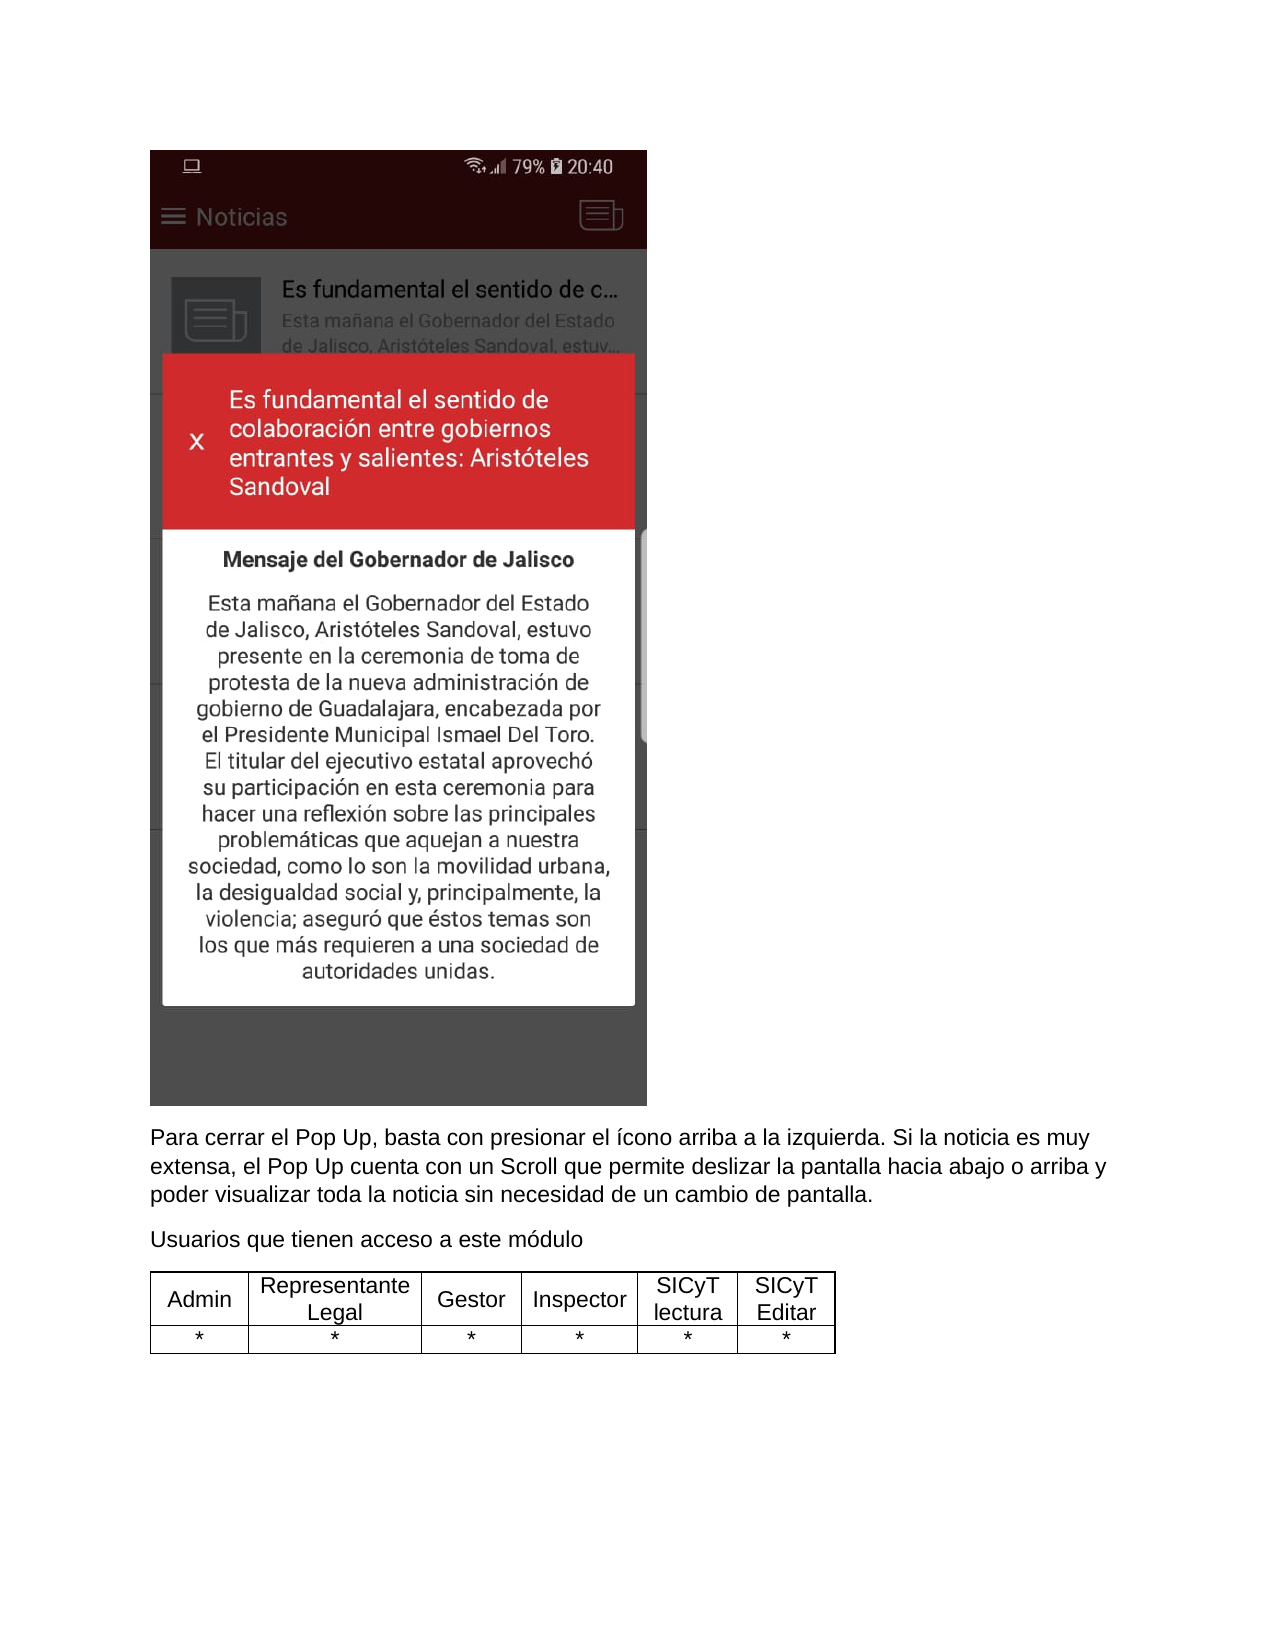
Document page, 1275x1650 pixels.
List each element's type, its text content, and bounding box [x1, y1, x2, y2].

table_cell * [522, 1326, 637, 1352]
table_cell * [738, 1326, 834, 1352]
text Usuarios que tienen acceso a este módulo [150, 1226, 1125, 1253]
table_header SICyT Editar [738, 1273, 834, 1325]
table_header SICyT lectura [638, 1273, 737, 1325]
table_header Gestor [422, 1273, 521, 1325]
table_cell * [638, 1326, 737, 1352]
table_cell * [249, 1326, 421, 1352]
table_header Admin [151, 1273, 248, 1325]
table_header Inspector [522, 1273, 637, 1325]
text Para cerrar el Pop Up, basta con presionar el ícono arriba a la izquierda. Si la noticia es muy extensa, el Pop Up cuenta con un Scroll que permite deslizar la pantalla hacia abajo o arriba y poder visualizar toda la noticia sin necesidad de un cambio de pantalla. [150, 1124, 1125, 1207]
table_cell * [422, 1326, 521, 1352]
table_cell * [151, 1326, 248, 1352]
picture [150, 150, 647, 1106]
table_header Representante Legal [249, 1273, 421, 1325]
